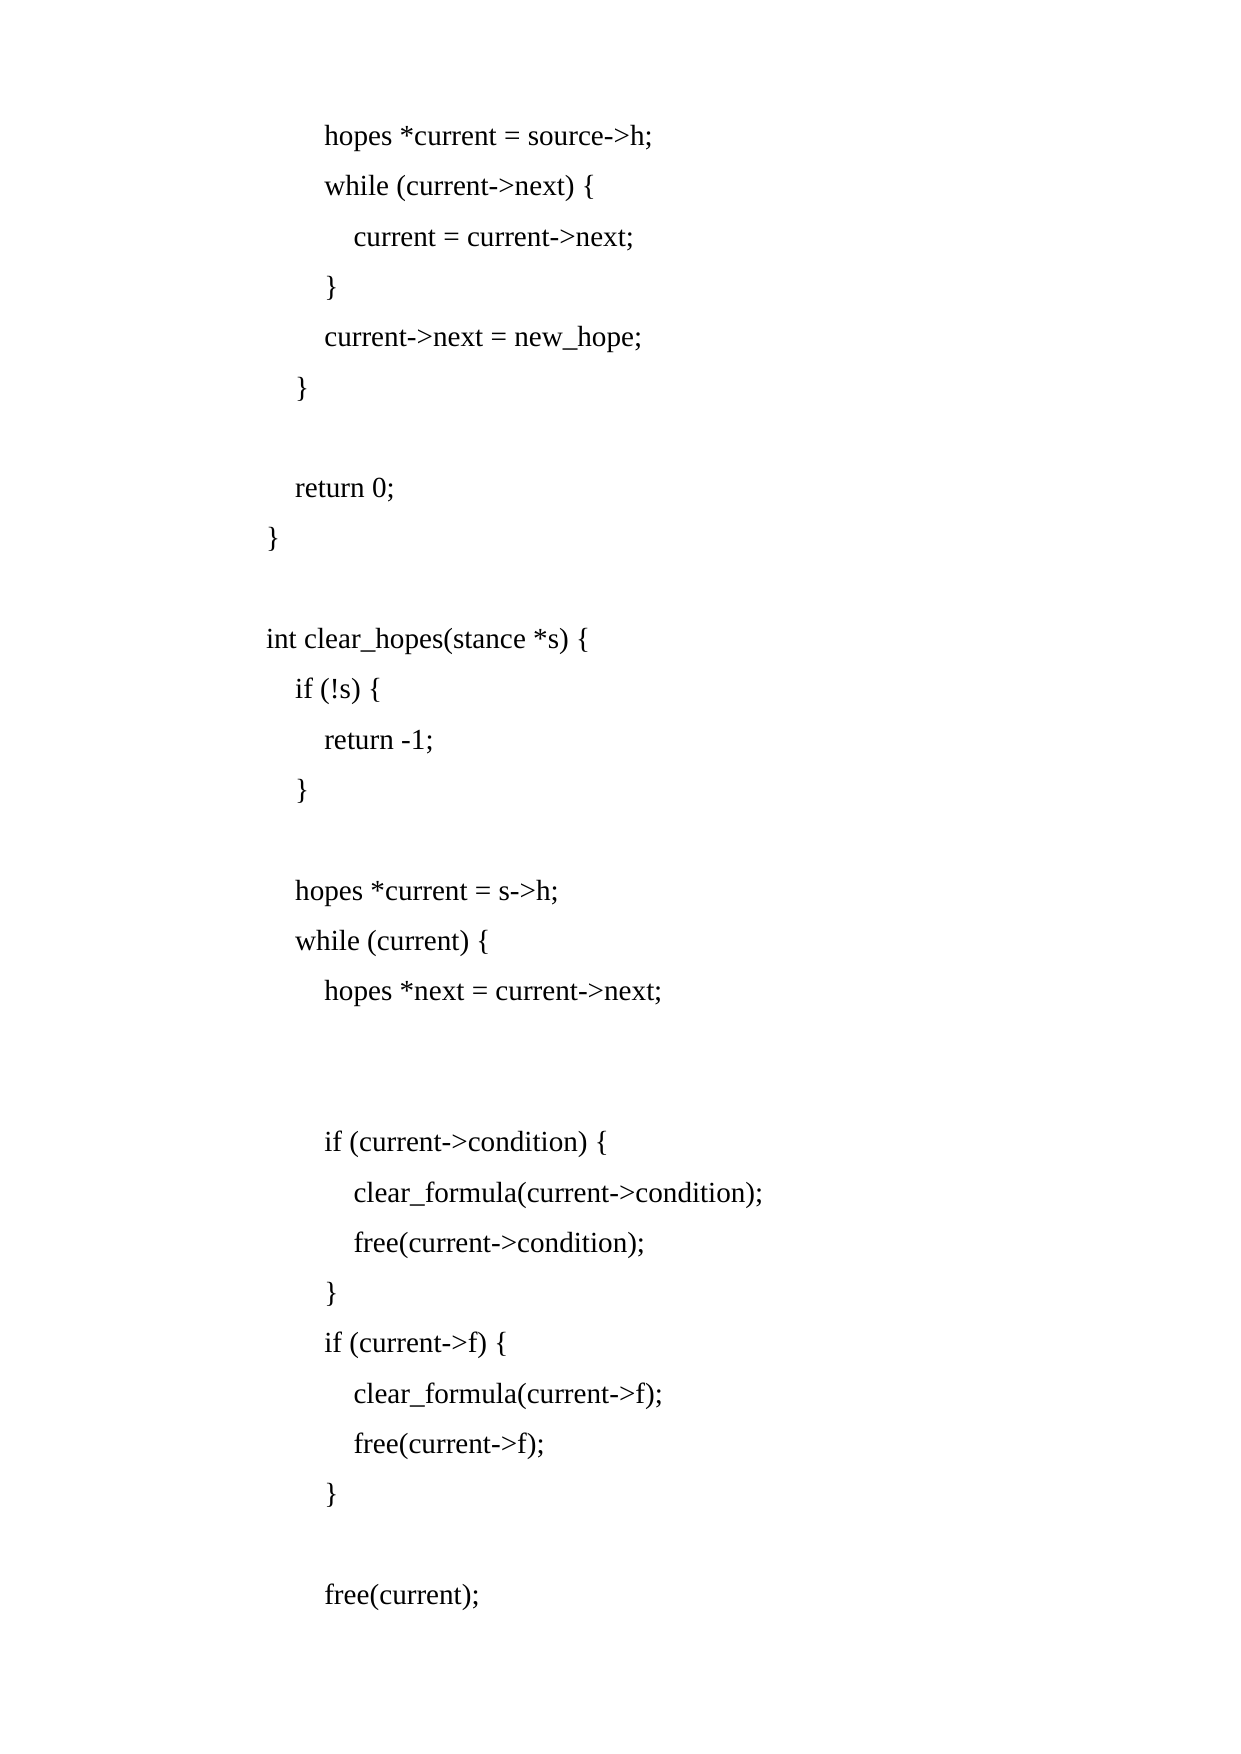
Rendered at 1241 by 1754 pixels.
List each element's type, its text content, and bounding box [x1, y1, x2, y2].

text hopes *current = s->h; [177, 873, 1152, 906]
text while (current) { [177, 923, 1152, 957]
text } [177, 370, 1152, 403]
text clear_formula(current->condition); [177, 1175, 1152, 1208]
text free(current->condition); [177, 1225, 1152, 1258]
text return 0; [177, 470, 1152, 504]
text free(current->f); [177, 1426, 1152, 1460]
text if (!s) { [177, 672, 1152, 705]
text clear_formula(current->f); [177, 1376, 1152, 1409]
text if (current->f) { [177, 1326, 1152, 1359]
text hopes *next = current->next; [177, 973, 1152, 1007]
text } [177, 1275, 1152, 1309]
text current->next = new_hope; [177, 319, 1152, 353]
text while (current->next) { [177, 168, 1152, 202]
text current = current->next; [177, 219, 1152, 252]
text } [177, 772, 1152, 806]
text if (current->condition) { [177, 1124, 1152, 1158]
text } [177, 269, 1152, 303]
text int clear_hopes(stance *s) { [177, 621, 1152, 655]
text } [177, 1477, 1152, 1510]
text hopes *current = source->h; [177, 118, 1152, 152]
text return -1; [177, 722, 1152, 755]
text } [177, 521, 1152, 554]
text free(current); [177, 1577, 1152, 1611]
